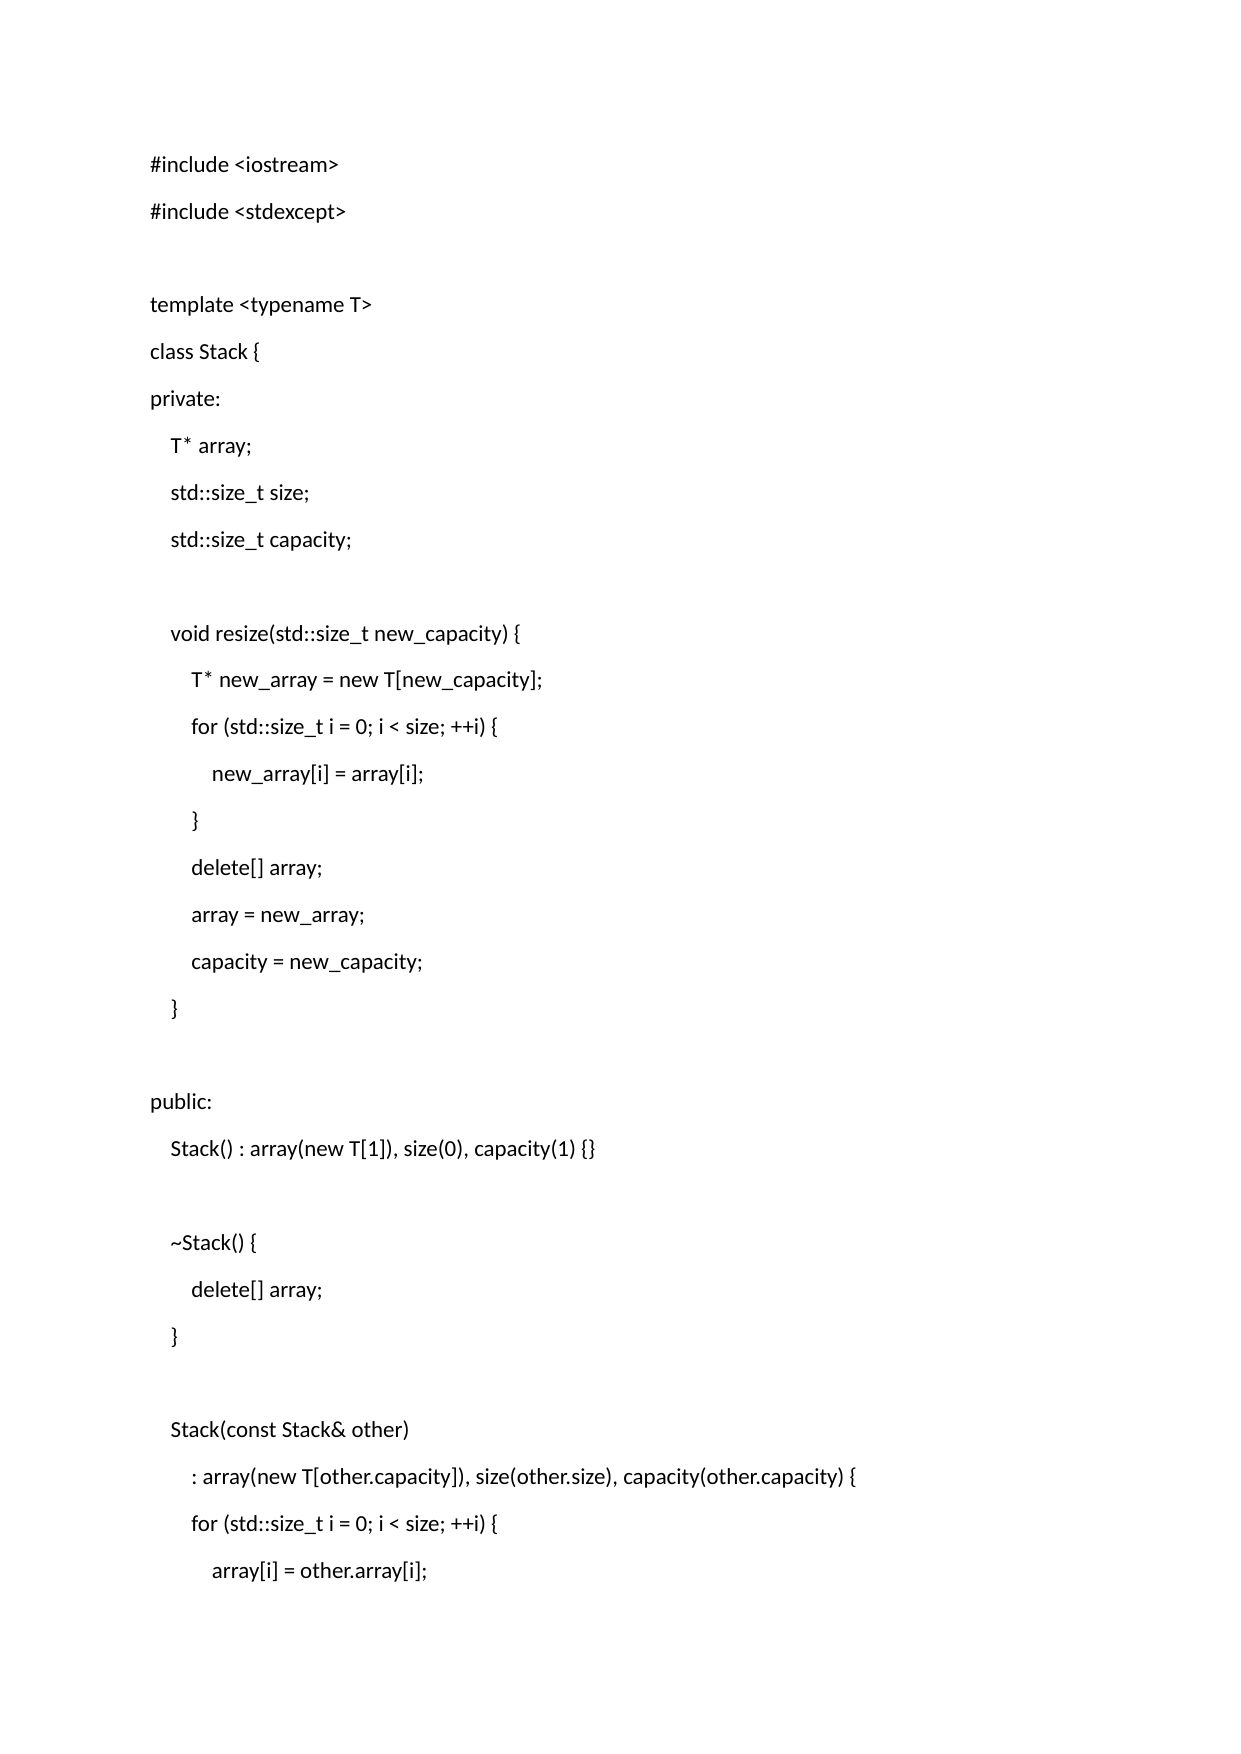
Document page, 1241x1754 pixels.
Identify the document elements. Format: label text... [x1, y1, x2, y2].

text #include <iostream> [150, 150, 1090, 178]
text } [150, 806, 1090, 834]
text capacity = new_capacity; [150, 947, 1090, 975]
text delete[] array; [150, 853, 1090, 881]
text delete[] array; [150, 1275, 1090, 1303]
text private: [150, 384, 1090, 412]
text array = new_array; [150, 900, 1090, 928]
text public: [150, 1087, 1090, 1116]
text void resize(std::size_t new_capacity) { [150, 619, 1090, 647]
text ~Stack() { [150, 1228, 1090, 1256]
text Stack(const Stack& other) [150, 1416, 1090, 1444]
text for (std::size_t i = 0; i < size; ++i) { [150, 1509, 1090, 1537]
text template <typename T> [150, 291, 1090, 319]
text new_array[i] = array[i]; [150, 759, 1090, 787]
text std::size_t size; [150, 478, 1090, 506]
text } [150, 994, 1090, 1022]
text : array(new T[other.capacity]), size(other.size), capacity(other.capacity) { [150, 1462, 1090, 1491]
text class Stack { [150, 337, 1090, 366]
text Stack() : array(new T[1]), size(0), capacity(1) {} [150, 1134, 1090, 1162]
text } [150, 1322, 1090, 1350]
text for (std::size_t i = 0; i < size; ++i) { [150, 712, 1090, 741]
text std::size_t capacity; [150, 525, 1090, 553]
text #include <stdexcept> [150, 197, 1090, 225]
text T* new_array = new T[new_capacity]; [150, 666, 1090, 694]
text T* array; [150, 431, 1090, 459]
text array[i] = other.array[i]; [150, 1556, 1090, 1584]
